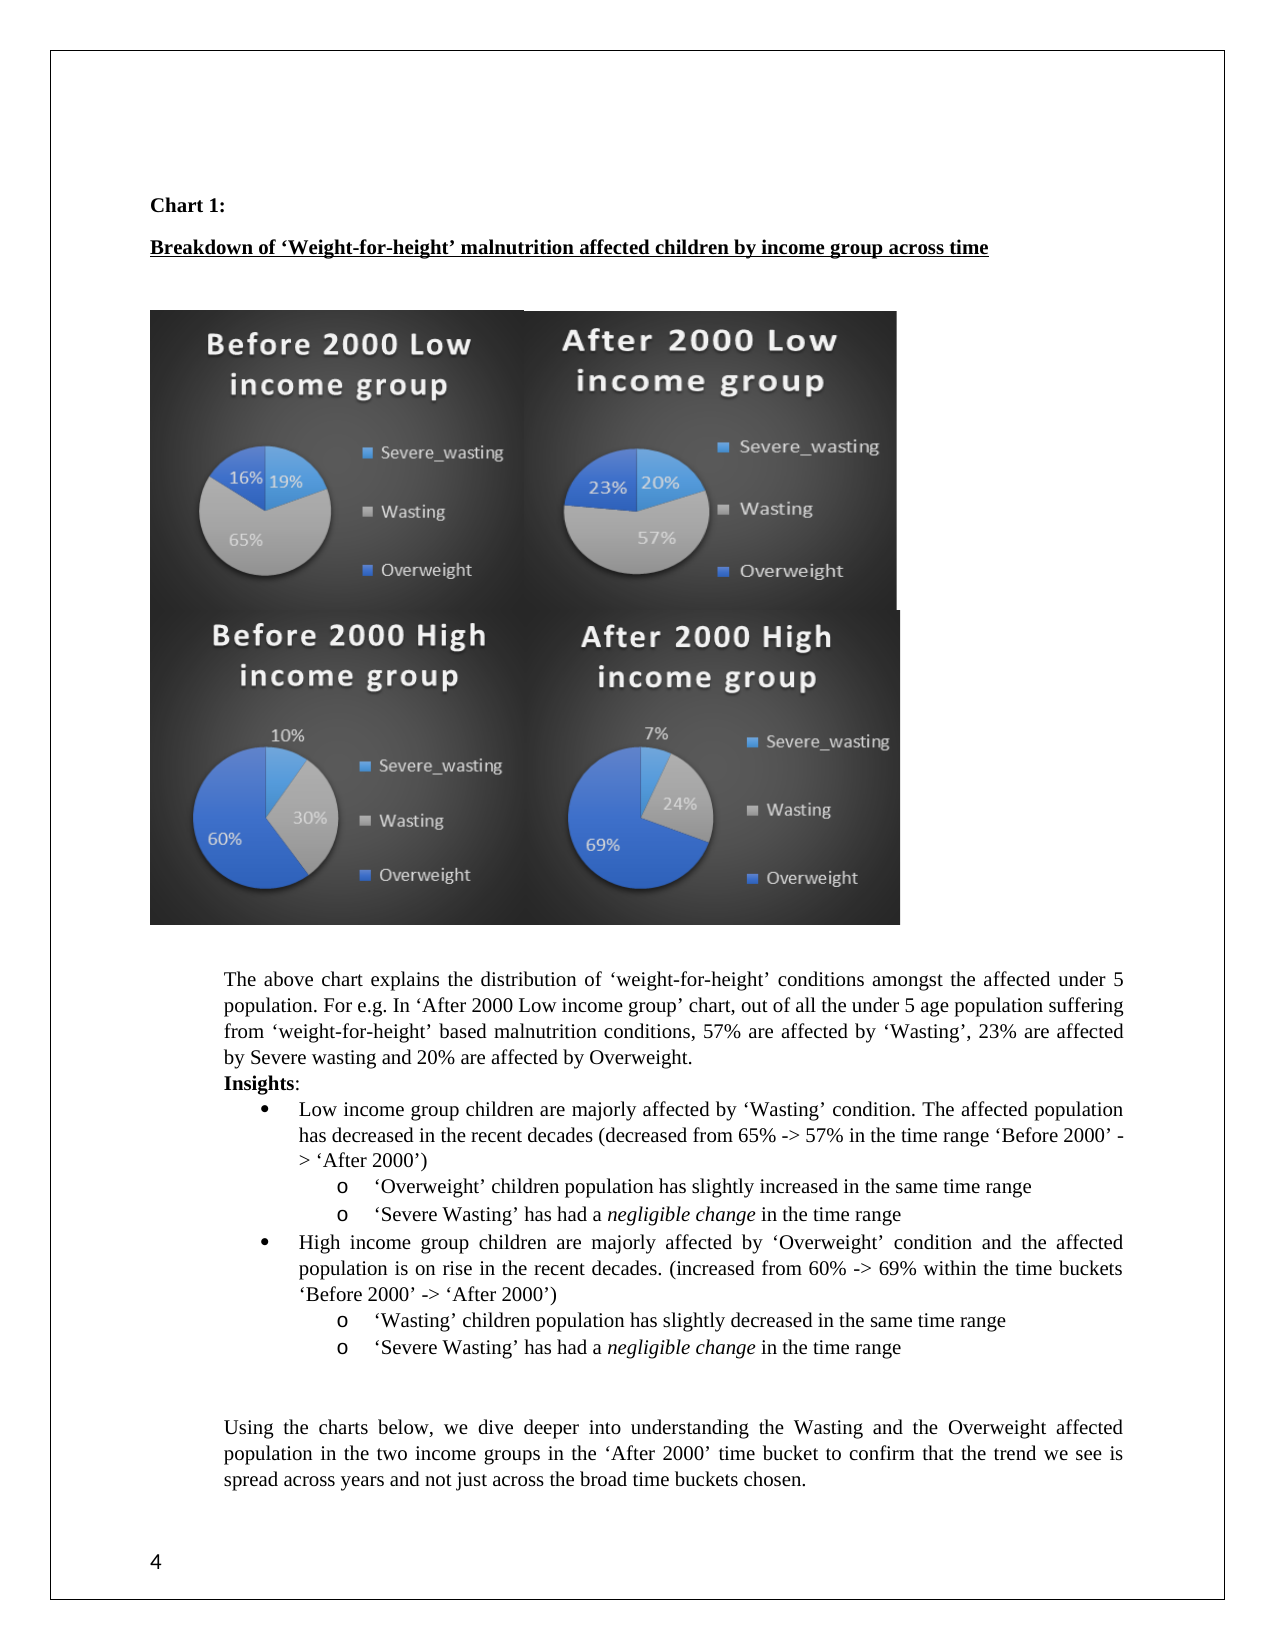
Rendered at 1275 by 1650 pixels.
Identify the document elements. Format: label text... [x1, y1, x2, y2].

list Low income group children are majorly affected by ‘Wasting’ condition. The affected population has decreased in the recent decades (decreased from 65% -> 57% in the time range ‘Before 2000’ -> ‘After 2000’) [261, 1097, 1125, 1172]
picture [150, 310, 901, 925]
list ‘Wasting’ children population has slightly decreased in the same time range [336, 1308, 1125, 1333]
list ‘Severe Wasting’ has had a negligible change in the time range [336, 1335, 1125, 1361]
text Breakdown of ‘Weight-for-height’ malnutrition affected children by income group across time [150, 235, 1125, 259]
list ‘Severe Wasting’ has had a negligible change in the time range [336, 1202, 1125, 1228]
text Chart 1: [150, 193, 1125, 217]
list ‘Overweight’ children population has slightly increased in the same time range [336, 1174, 1125, 1200]
list The above chart explains the distribution of ‘weight-for-height’ conditions amongst the affected under 5 population. For e.g. In ‘After 2000 Low income group’ chart, out of all the under 5 age population suffering from ‘weight-for-height’ based malnutrition conditions, 57% are affected by ‘Wasting’, 23% are affected by Severe wasting and 20% are affected by Overweight. [224, 967, 1125, 1069]
list Insights: [224, 1071, 1125, 1095]
list High income group children are majorly affected by ‘Overweight’ condition and the affected population is on rise in the recent decades. (increased from 60% -> 69% within the time buckets ‘Before 2000’ -> ‘After 2000’) [261, 1230, 1125, 1306]
list Using the charts below, we dive deeper into understanding the Wasting and the Overweight affected population in the two income groups in the ‘After 2000’ time bucket to confirm that the trend we see is spread across years and not just across the broad time buckets chosen. [224, 1415, 1125, 1491]
